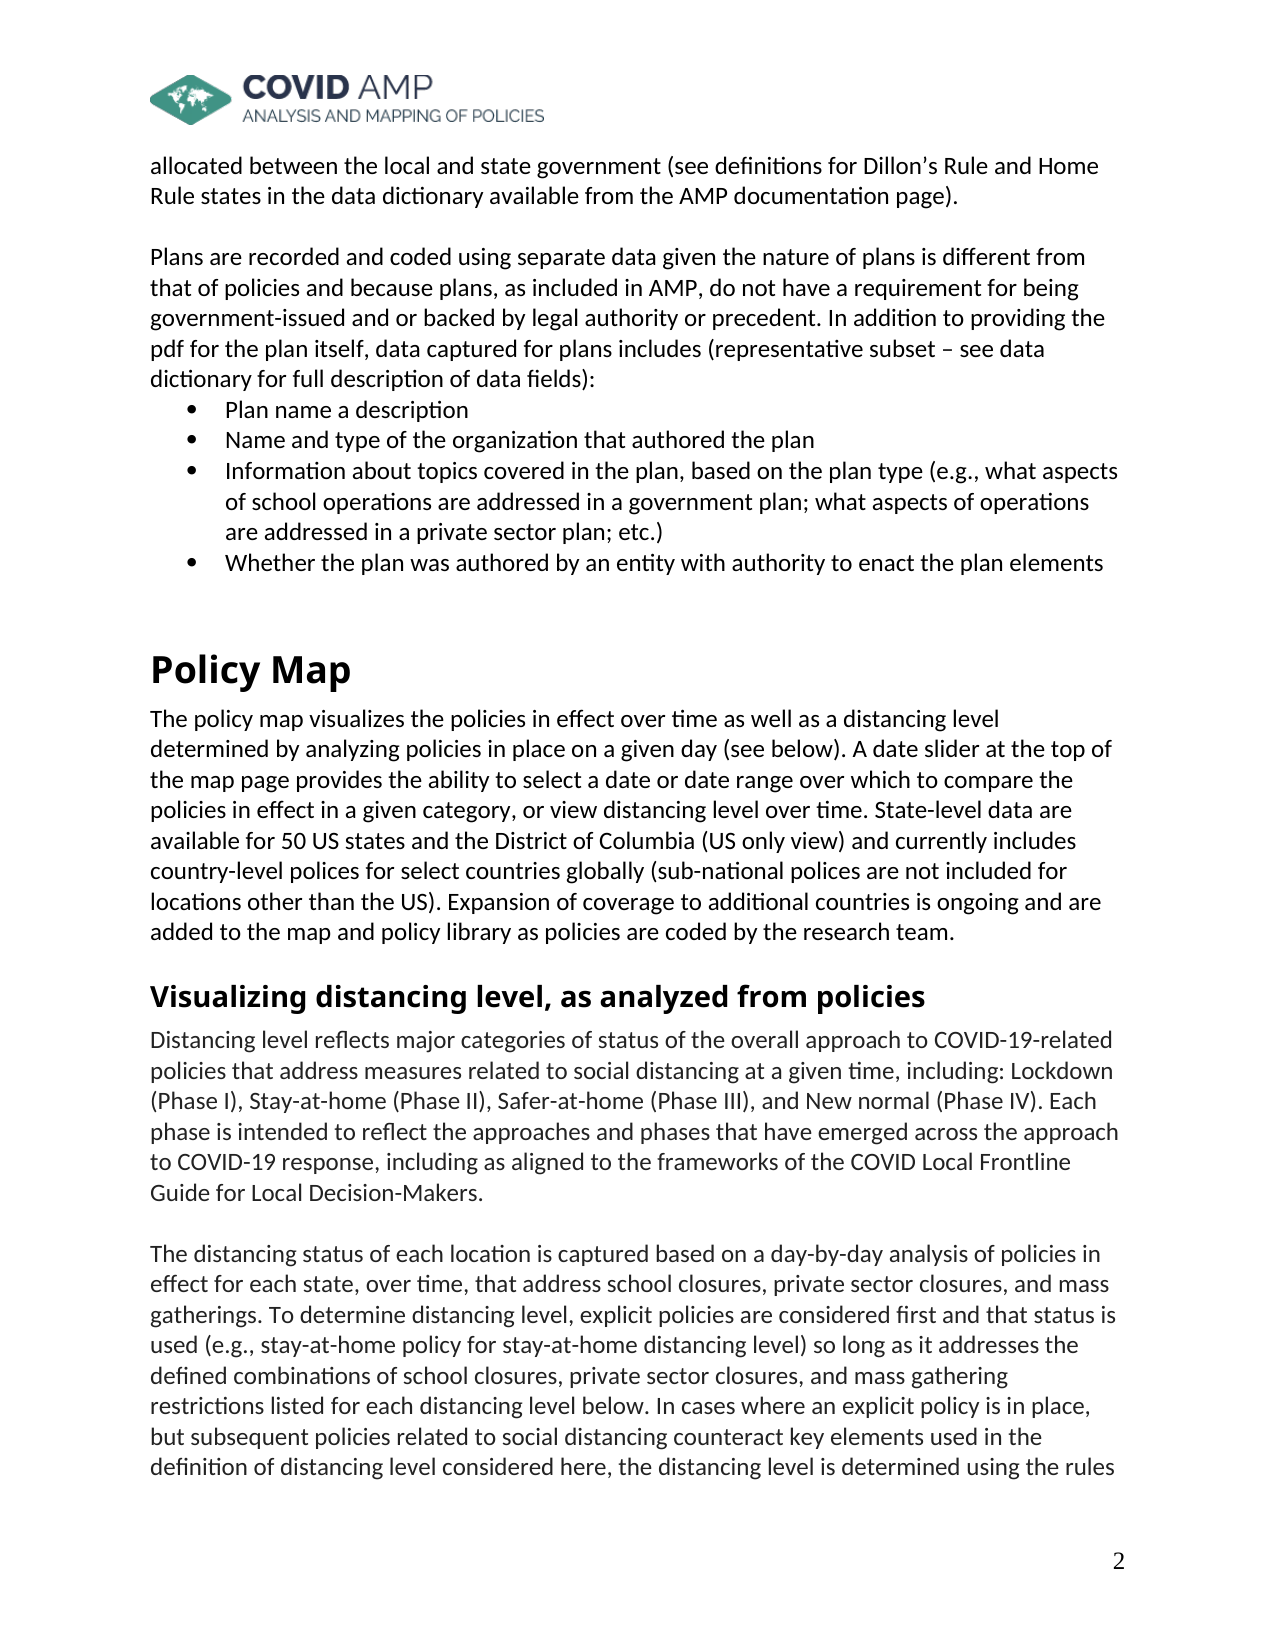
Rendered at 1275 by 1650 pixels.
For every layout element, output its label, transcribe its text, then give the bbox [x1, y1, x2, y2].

text The policy map visualizes the policies in effect over time as well as a distancing level determined by analyzing policies in place on a given day (see below). A date slider at the top of the map page provides the ability to select a date or date range over which to compare the policies in effect in a given category, or view distancing level over time. State-level data are available for 50 US states and the District of Columbia (US only view) and currently includes country-level polices for select countries globally (sub-national polices are not included for locations other than the US). Expansion of coverage to additional countries is ongoing and are added to the map and policy library as policies are coded by the research team. [150, 703, 1125, 947]
list Name and type of the organization that authored the plan [187, 425, 1125, 455]
list Plan name a description [187, 394, 1125, 425]
list Information about topics covered in the plan, based on the plan type (e.g., what aspects of school operations are addressed in a government plan; what aspects of operations are addressed in a private sector plan; etc.) [187, 455, 1125, 547]
list Whether the plan was authored by an entity with authority to enact the plan elements [187, 547, 1125, 577]
picture [150, 75, 544, 125]
subtitle Policy Map [150, 643, 1125, 694]
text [150, 1238, 1125, 1482]
text Distancing level reflects major categories of status of the overall approach to COVID-19-related policies that address measures related to social distancing at a given time, including: Lockdown (Phase I), Stay-at-home (Phase II), Safer-at-home (Phase III), and New normal (Phase IV). Each phase is intended to reflect the approaches and phases that have emerged across the approach to COVID-19 response, including as aligned to the frameworks of the COVID Local Frontline Guide for Local Decision-Makers. [150, 1024, 1125, 1207]
text Plans are recorded and coded using separate data given the nature of plans is different from that of policies and because plans, as included in AMP, do not have a requirement for being government-issued and or backed by legal authority or precedent. In addition to providing the pdf for the plan itself, data captured for plans includes (representative subset – see data dictionary for full description of data fields): [150, 242, 1125, 394]
subtitle Visualizing distancing level, as analyzed from policies [150, 976, 1125, 1016]
